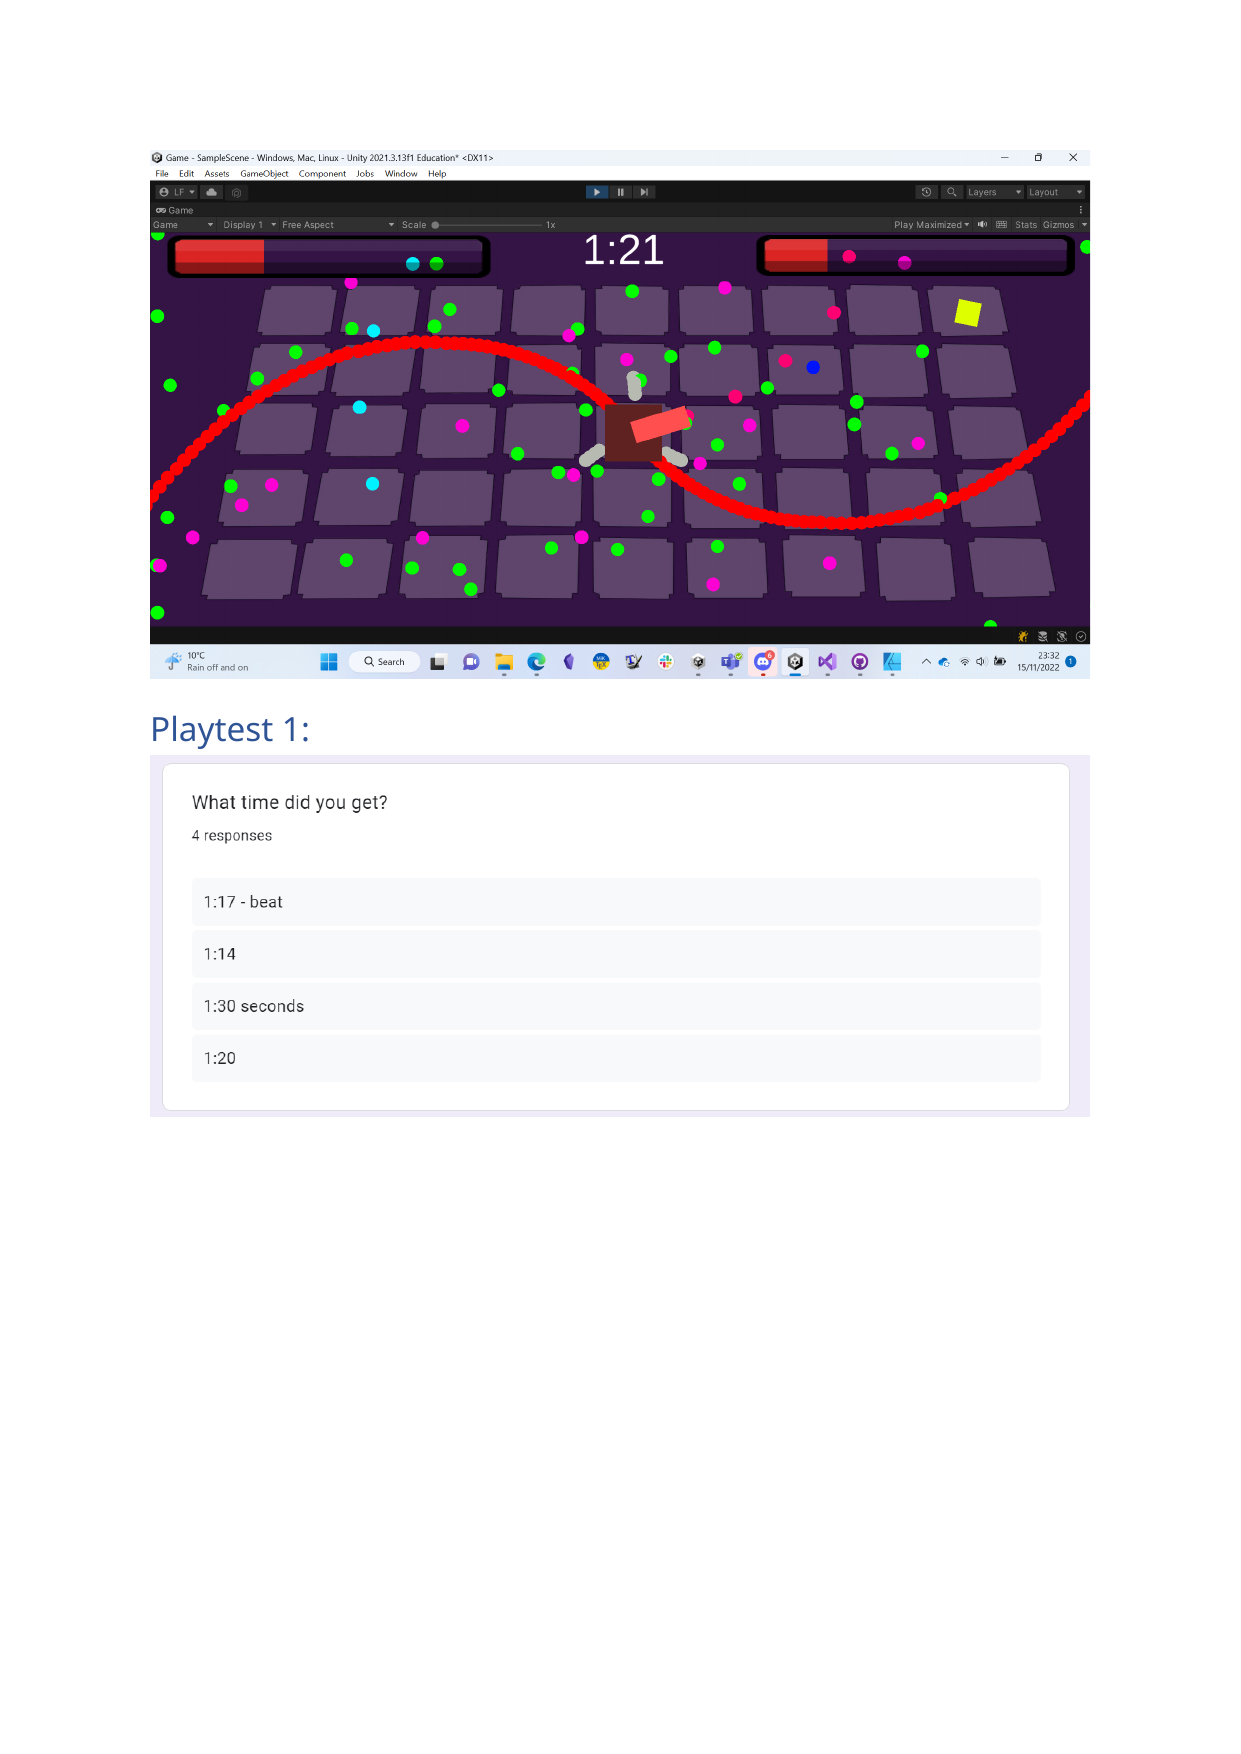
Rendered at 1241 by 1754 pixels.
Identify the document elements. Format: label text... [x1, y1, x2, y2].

picture [150, 755, 1091, 1117]
picture [150, 150, 1091, 679]
subtitle Playtest 1: [150, 706, 1090, 751]
